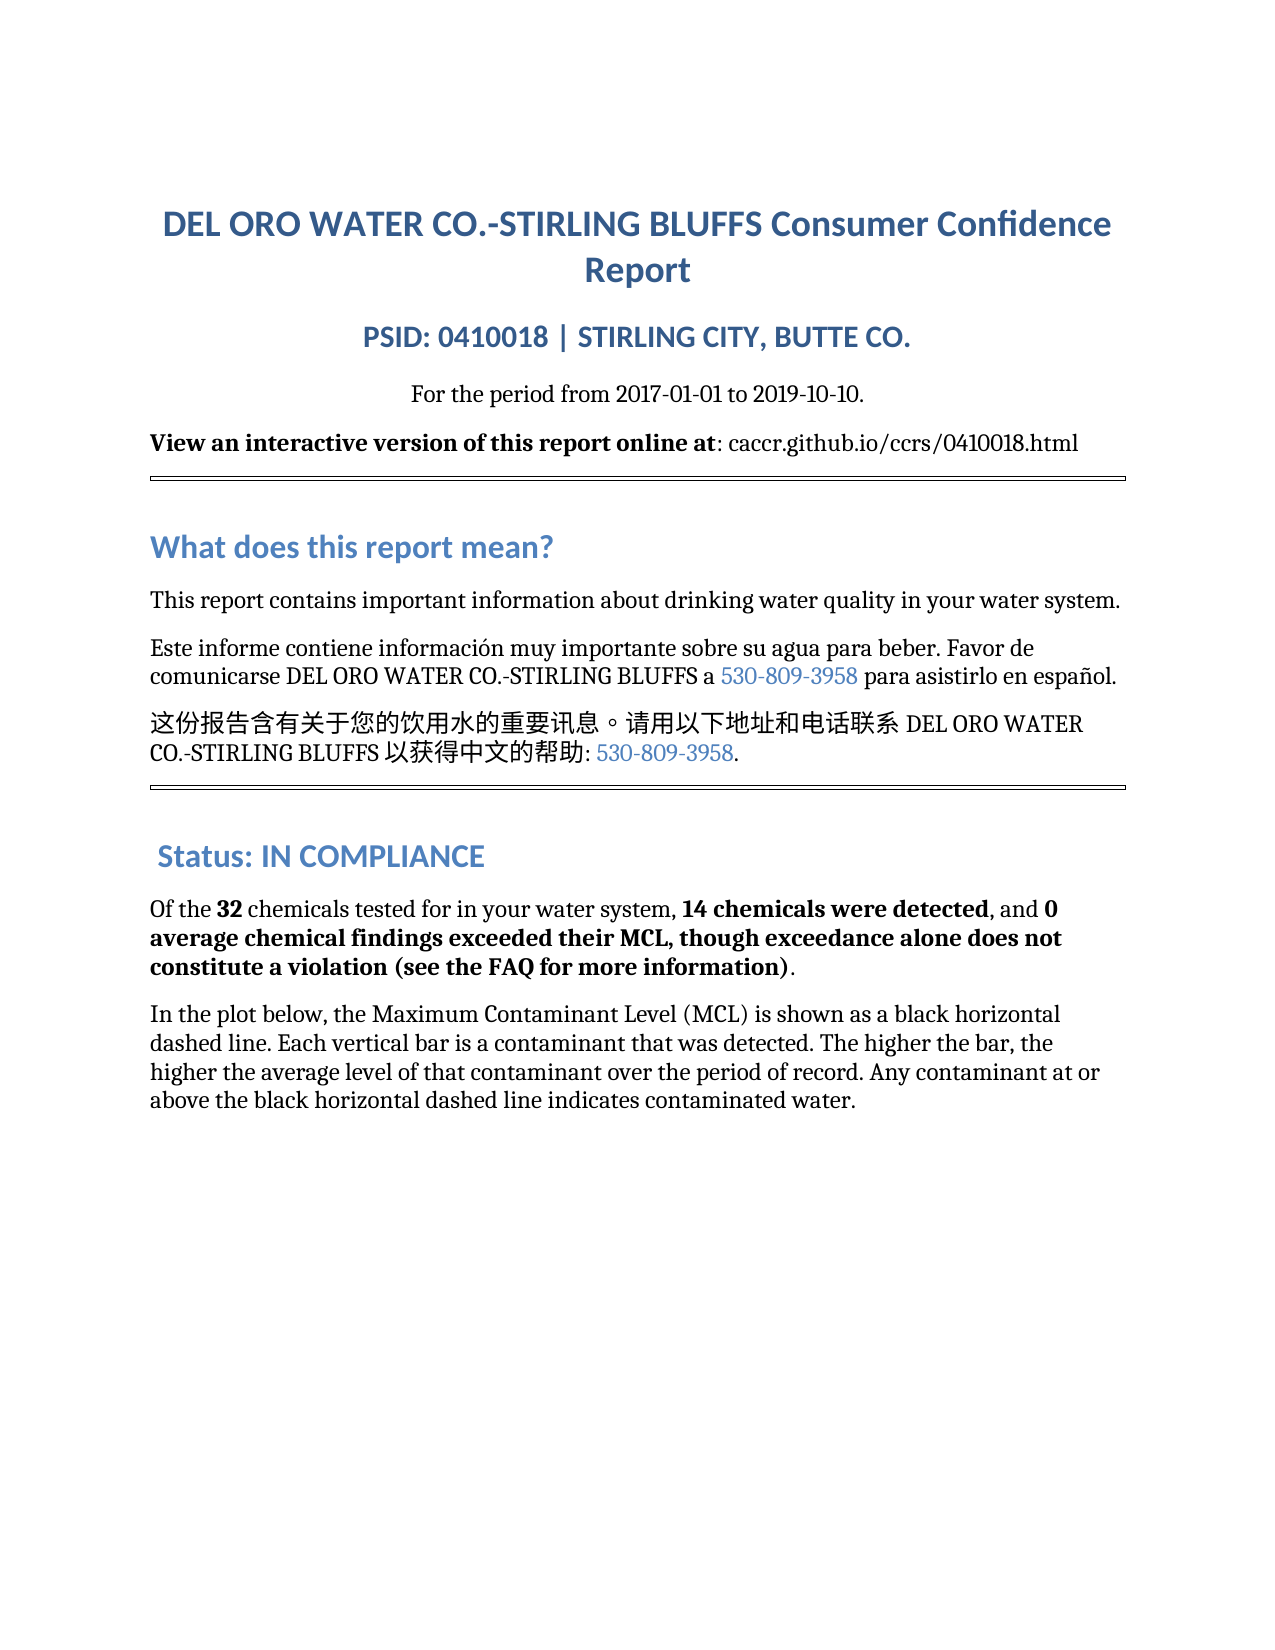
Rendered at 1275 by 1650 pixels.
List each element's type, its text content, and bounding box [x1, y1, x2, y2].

text Of the 32 chemicals tested for in your water system, 14 chemicals were detected, and 0 average chemical findings exceeded their MCL, though exceedance alone does not constitute a violation (see the FAQ for more information). [150, 895, 1125, 981]
text Este informe contiene información muy importante sobre su agua para beber. Favor de comunicarse DEL ORO WATER CO.-STIRLING BLUFFS a 530-809-3958 para asistirlo en español. [150, 633, 1125, 691]
subtitle PSID: 0410018 | STIRLING CITY, BUTTE CO. [150, 317, 1125, 355]
text This report contains important information about drinking water quality in your water system. [150, 586, 1125, 615]
text In the plot below, the Maximum Contaminant Level (MCL) is shown as a black horizontal dashed line. Each vertical bar is a contaminant that was detected. The higher the bar, the higher the average level of that contaminant over the period of record. Any contaminant at or above the black horizontal dashed line indicates contaminated water. [150, 1000, 1125, 1115]
subtitle What does this report mean? [150, 526, 1125, 567]
text View an interactive version of this report online at: caccr.github.io/ccrs/0410018.html [150, 429, 1125, 458]
text 这份报告含有关于您的饮用水的重要讯息。请用以下地址和电话联系 DEL ORO WATER CO.-STIRLING BLUFFS 以获得中文的帮助: 530-809-3958. [150, 710, 1125, 767]
title DEL ORO WATER CO.-STIRLING BLUFFS Consumer Confidence Report [150, 200, 1125, 292]
subtitle Status: IN COMPLIANCE [150, 836, 1125, 876]
text For the period from 2017-01-01 to 2019-10-10. [150, 380, 1125, 408]
